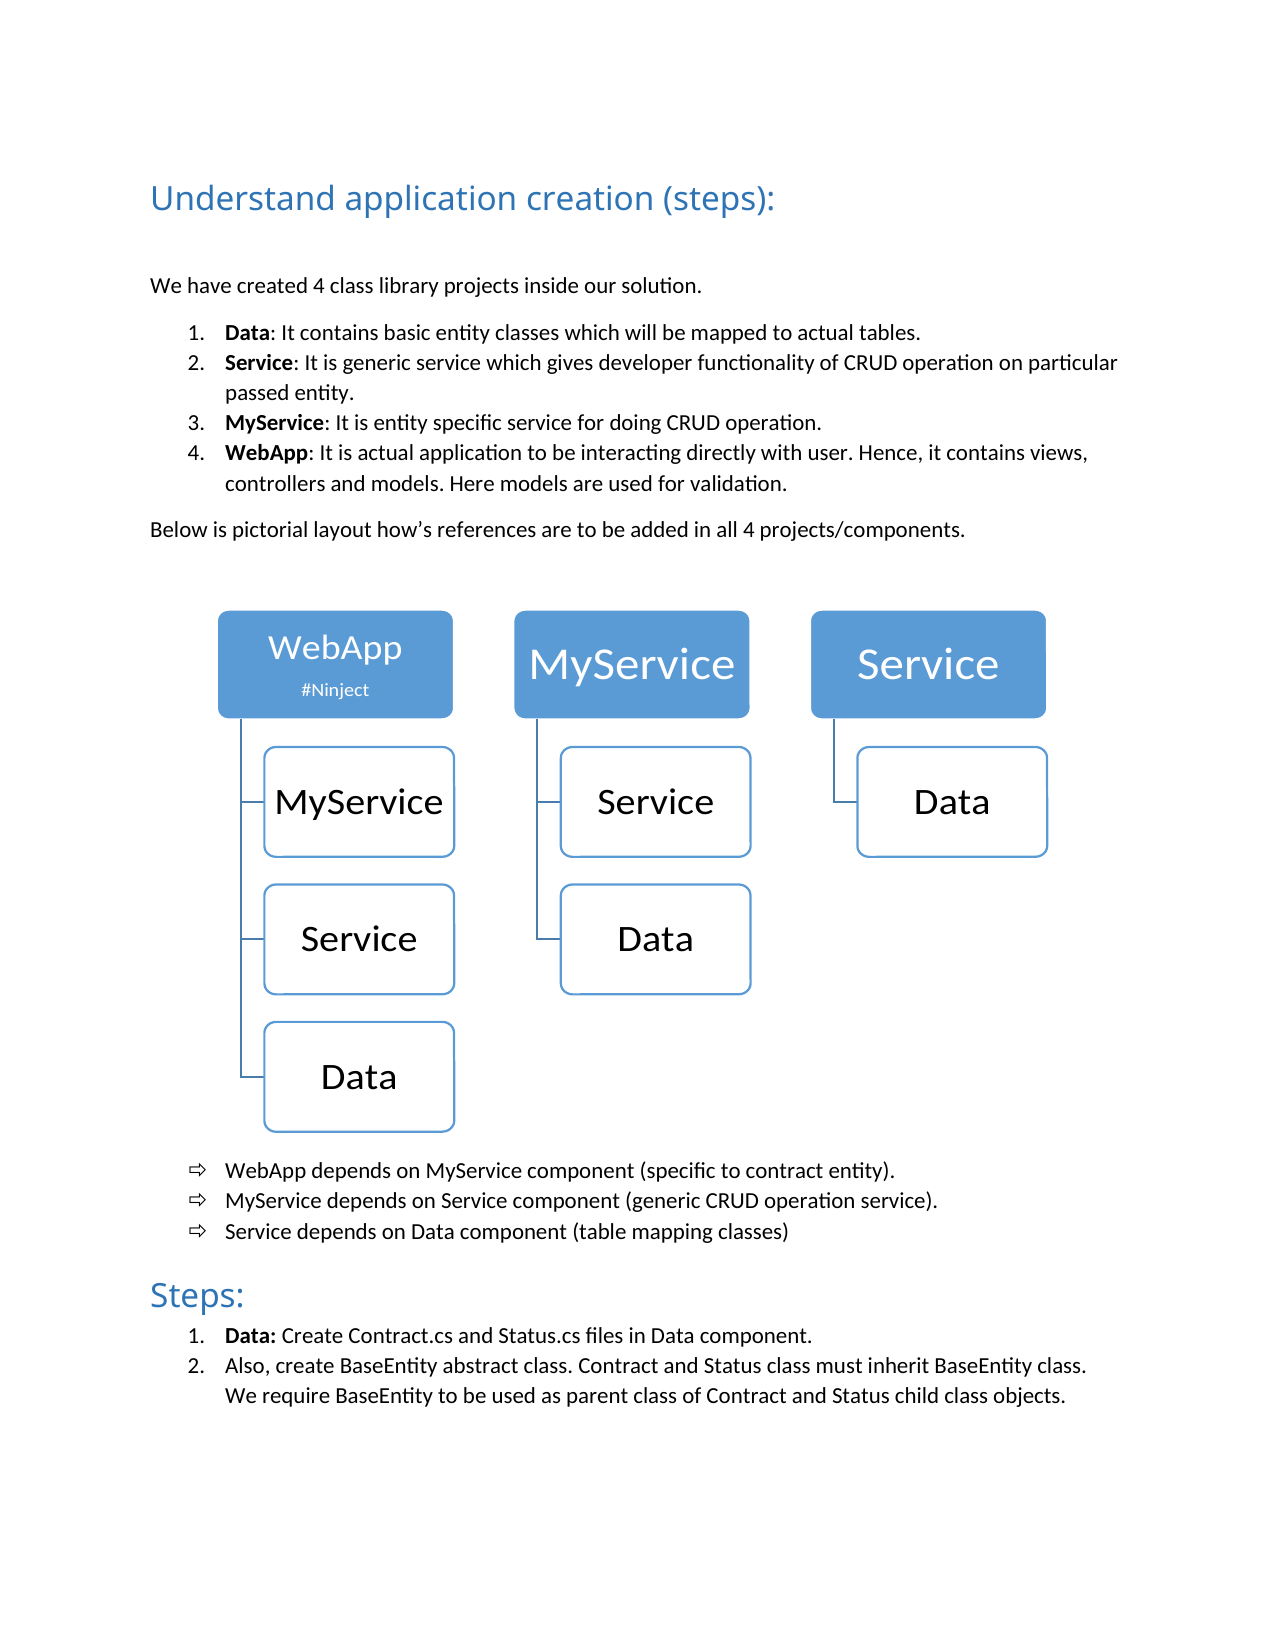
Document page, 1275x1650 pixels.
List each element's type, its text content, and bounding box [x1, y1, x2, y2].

text Below is pictorial layout how’s references are to be added in all 4 projects/components. [150, 516, 1125, 544]
list Data: It contains basic entity classes which will be mapped to actual tables. [187, 318, 1125, 346]
list MyService depends on Service component (generic CRUD operation service). [187, 1187, 1125, 1215]
subtitle Steps: [150, 1272, 1125, 1317]
text We have created 4 class library projects inside our solution. [150, 271, 1125, 299]
list Service depends on Data component (table mapping classes) [187, 1217, 1125, 1245]
list Also, create BaseEntity abstract class. Contract and Status class must inherit BaseEntity class. [187, 1351, 1125, 1379]
list Service: It is generic service which gives developer functionality of CRUD operation on particular passed entity. [187, 348, 1125, 406]
list WebApp depends on MyService component (specific to contract entity). [187, 1156, 1125, 1184]
list WebApp: It is actual application to be interacting directly with user. Hence, it contains views, controllers and models. Here models are used for validation. [187, 438, 1125, 497]
list MyService: It is entity specific service for doing CRUD operation. [187, 408, 1125, 436]
list Data: Create Contract.cs and Status.cs files in Data component. [187, 1321, 1125, 1349]
subtitle Understand application creation (steps): [150, 175, 1125, 220]
list We require BaseEntity to be used as parent class of Contract and Status child class objects. [225, 1381, 1125, 1409]
